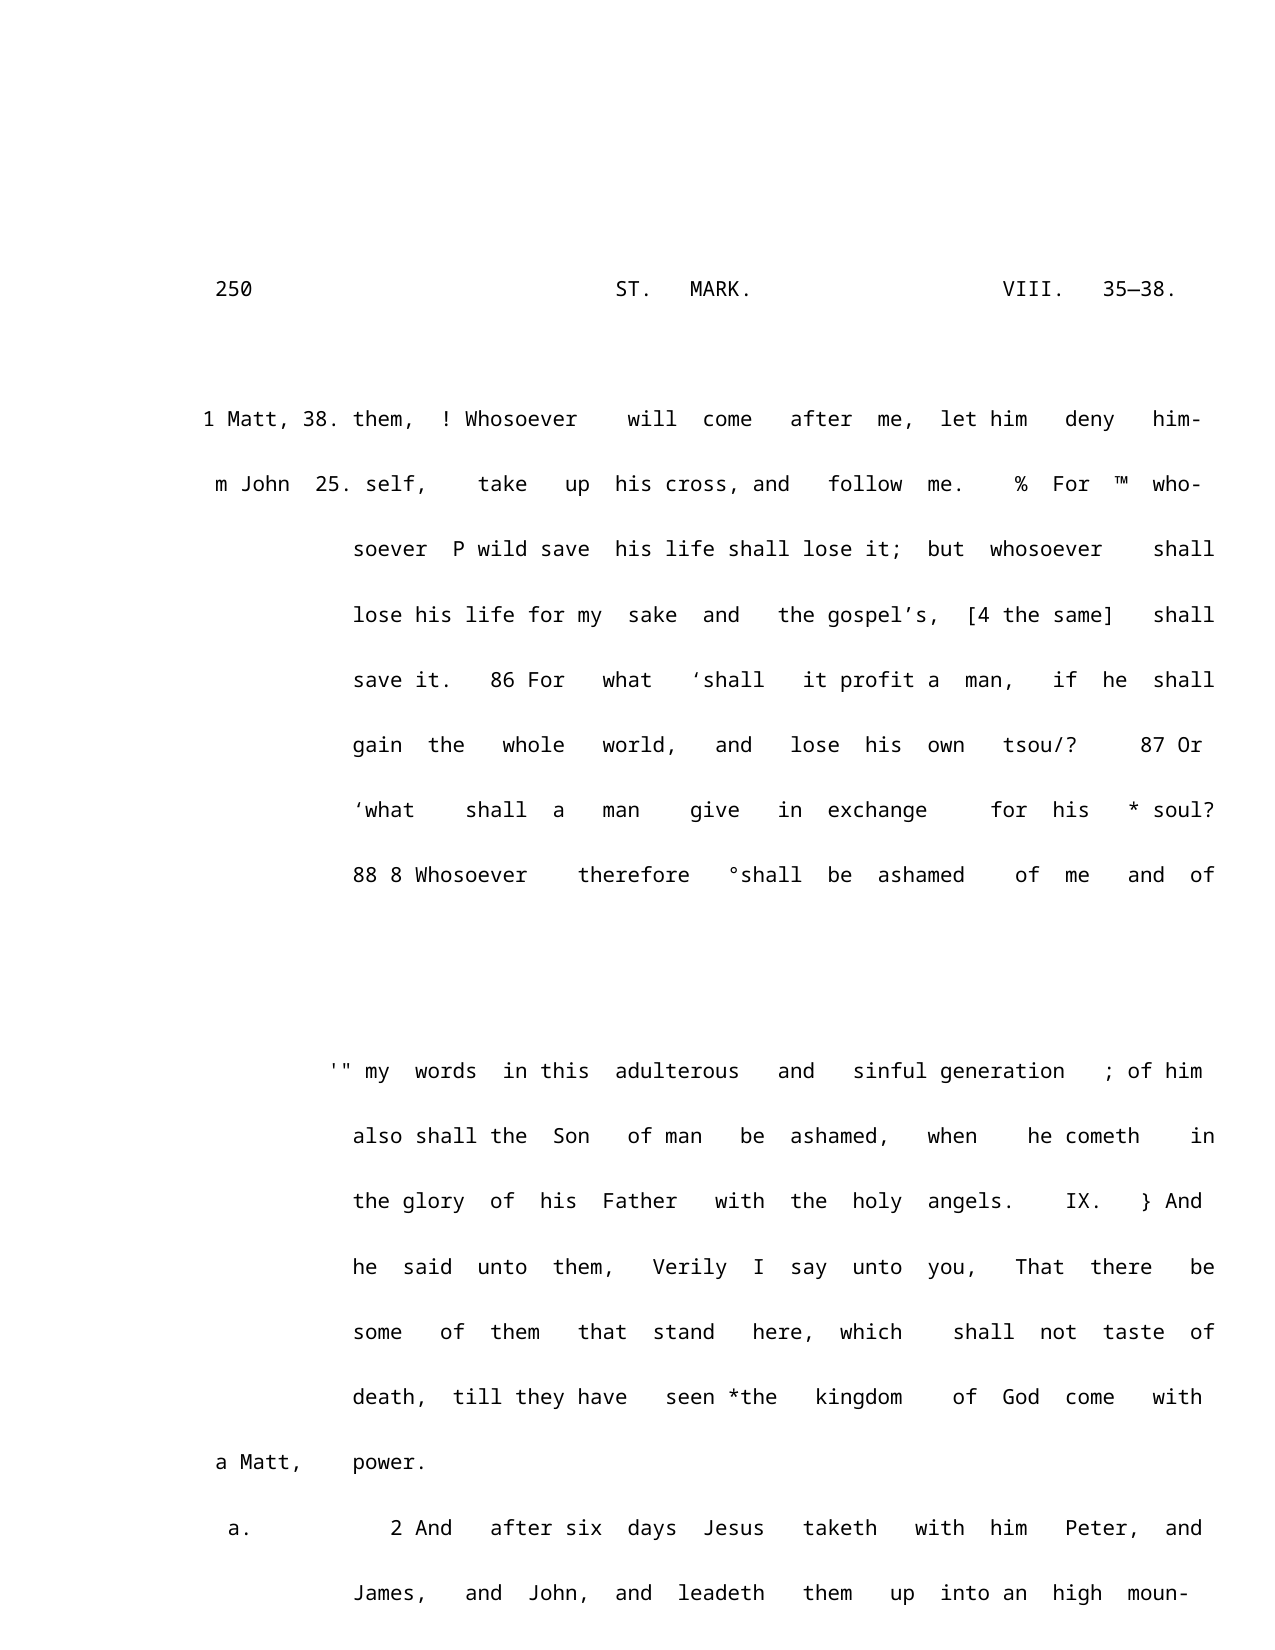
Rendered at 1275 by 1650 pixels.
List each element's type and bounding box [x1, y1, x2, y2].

text [15, 15, 1260, 1606]
